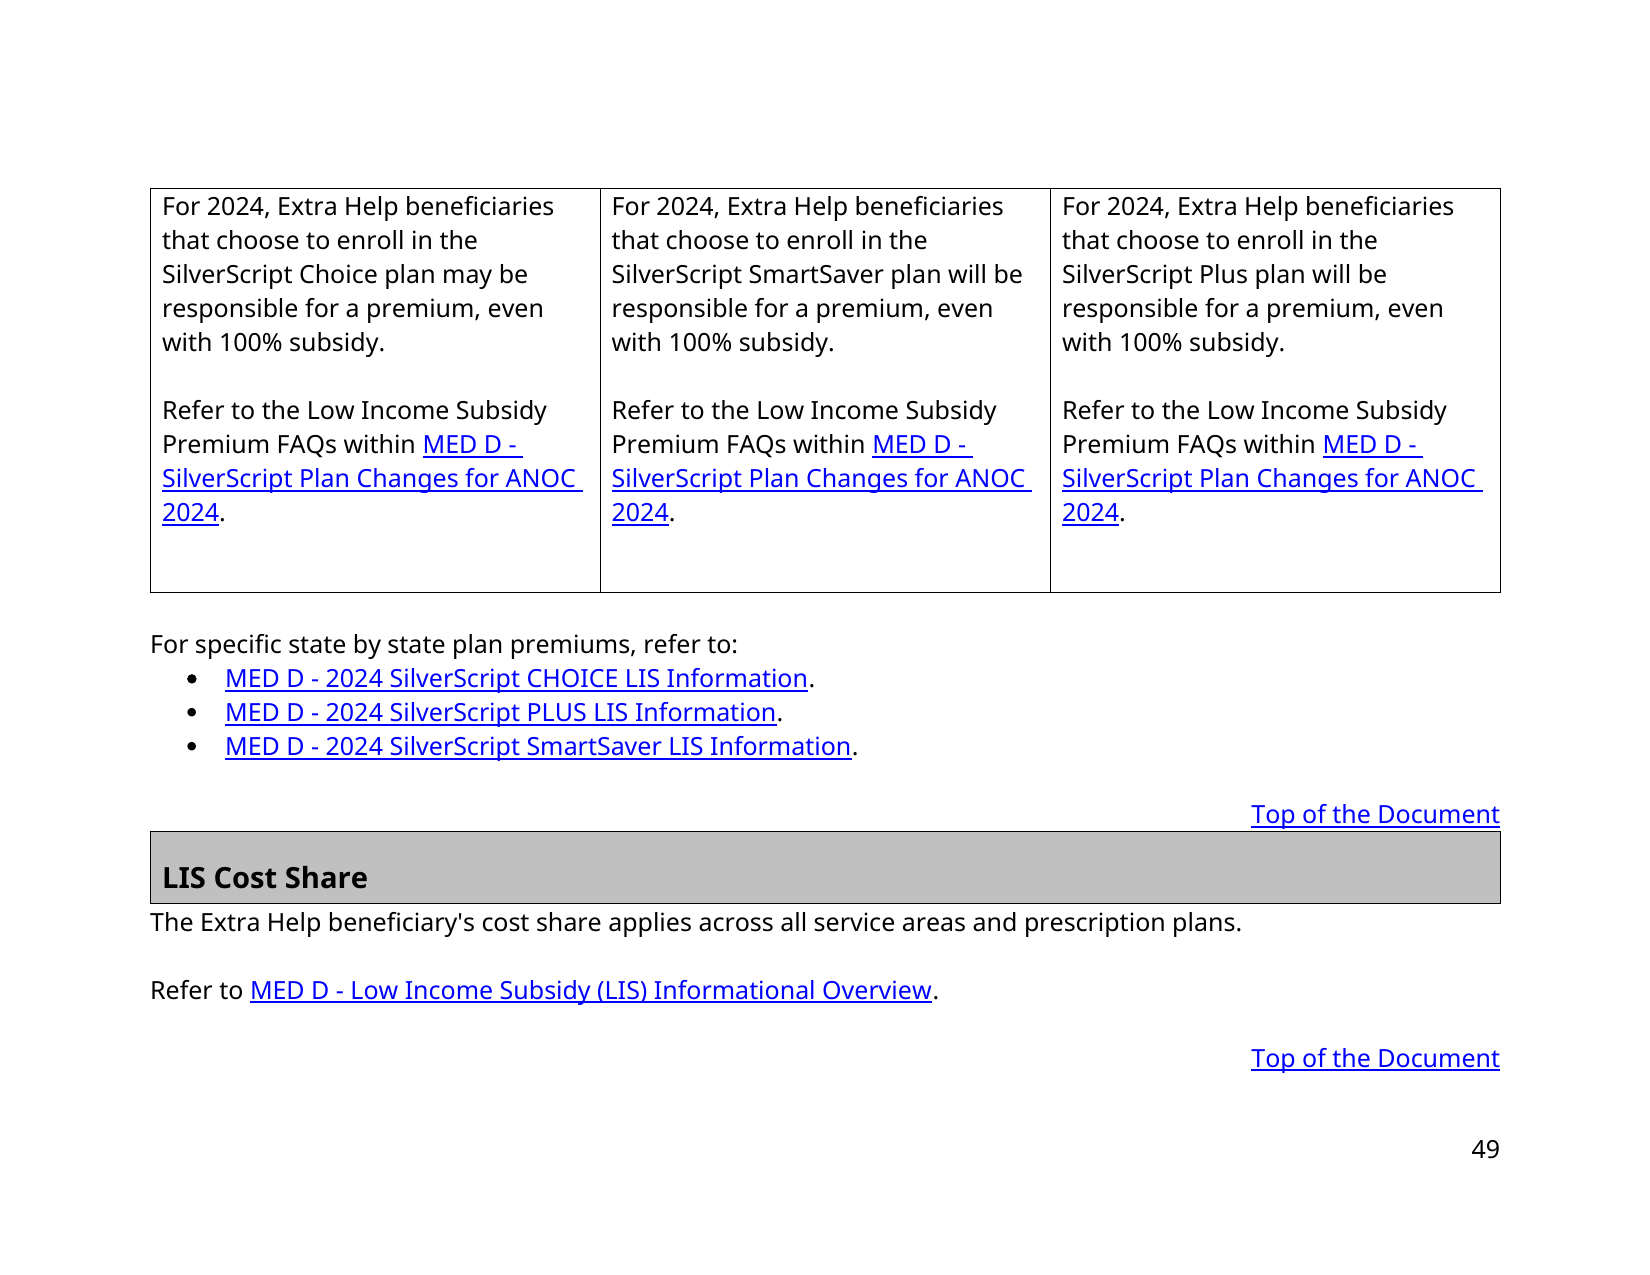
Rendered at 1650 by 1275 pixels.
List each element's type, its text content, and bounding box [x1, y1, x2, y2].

table_cell For 2024, Extra Help beneficiaries that choose to enroll in the SilverScript Plus plan will be responsible for a premium, even with 100% subsidy. Refer to the Low Income Subsidy Premium FAQs within MED D - SilverScript Plan Changes for ANOC 2024. [1051, 189, 1500, 592]
table_cell For 2024, Extra Help beneficiaries that choose to enroll in the SilverScript Choice plan may be responsible for a premium, even with 100% subsidy. Refer to the Low Income Subsidy Premium FAQs within MED D - SilverScript Plan Changes for ANOC 2024. [151, 189, 600, 592]
list MED D - 2024 SilverScript CHOICE LIS Information. [187, 661, 1500, 695]
list MED D - 2024 SilverScript SmartSaver LIS Information. [187, 729, 1500, 763]
list MED D - 2024 SilverScript PLUS LIS Information. [187, 695, 1500, 729]
text Top of the Document [150, 797, 1500, 831]
text Refer to MED D - Low Income Subsidy (LIS) Informational Overview. [150, 972, 1500, 1006]
table_header LIS Cost Share [151, 832, 1500, 903]
text Top of the Document [150, 1040, 1500, 1074]
text The Extra Help beneficiary's cost share applies across all service areas and prescription plans. [150, 904, 1500, 938]
text For specific state by state plan premiums, refer to: [150, 627, 1500, 661]
table_cell For 2024, Extra Help beneficiaries that choose to enroll in the SilverScript SmartSaver plan will be responsible for a premium, even with 100% subsidy. Refer to the Low Income Subsidy Premium FAQs within MED D - SilverScript Plan Changes for ANOC 2024. [601, 189, 1050, 592]
